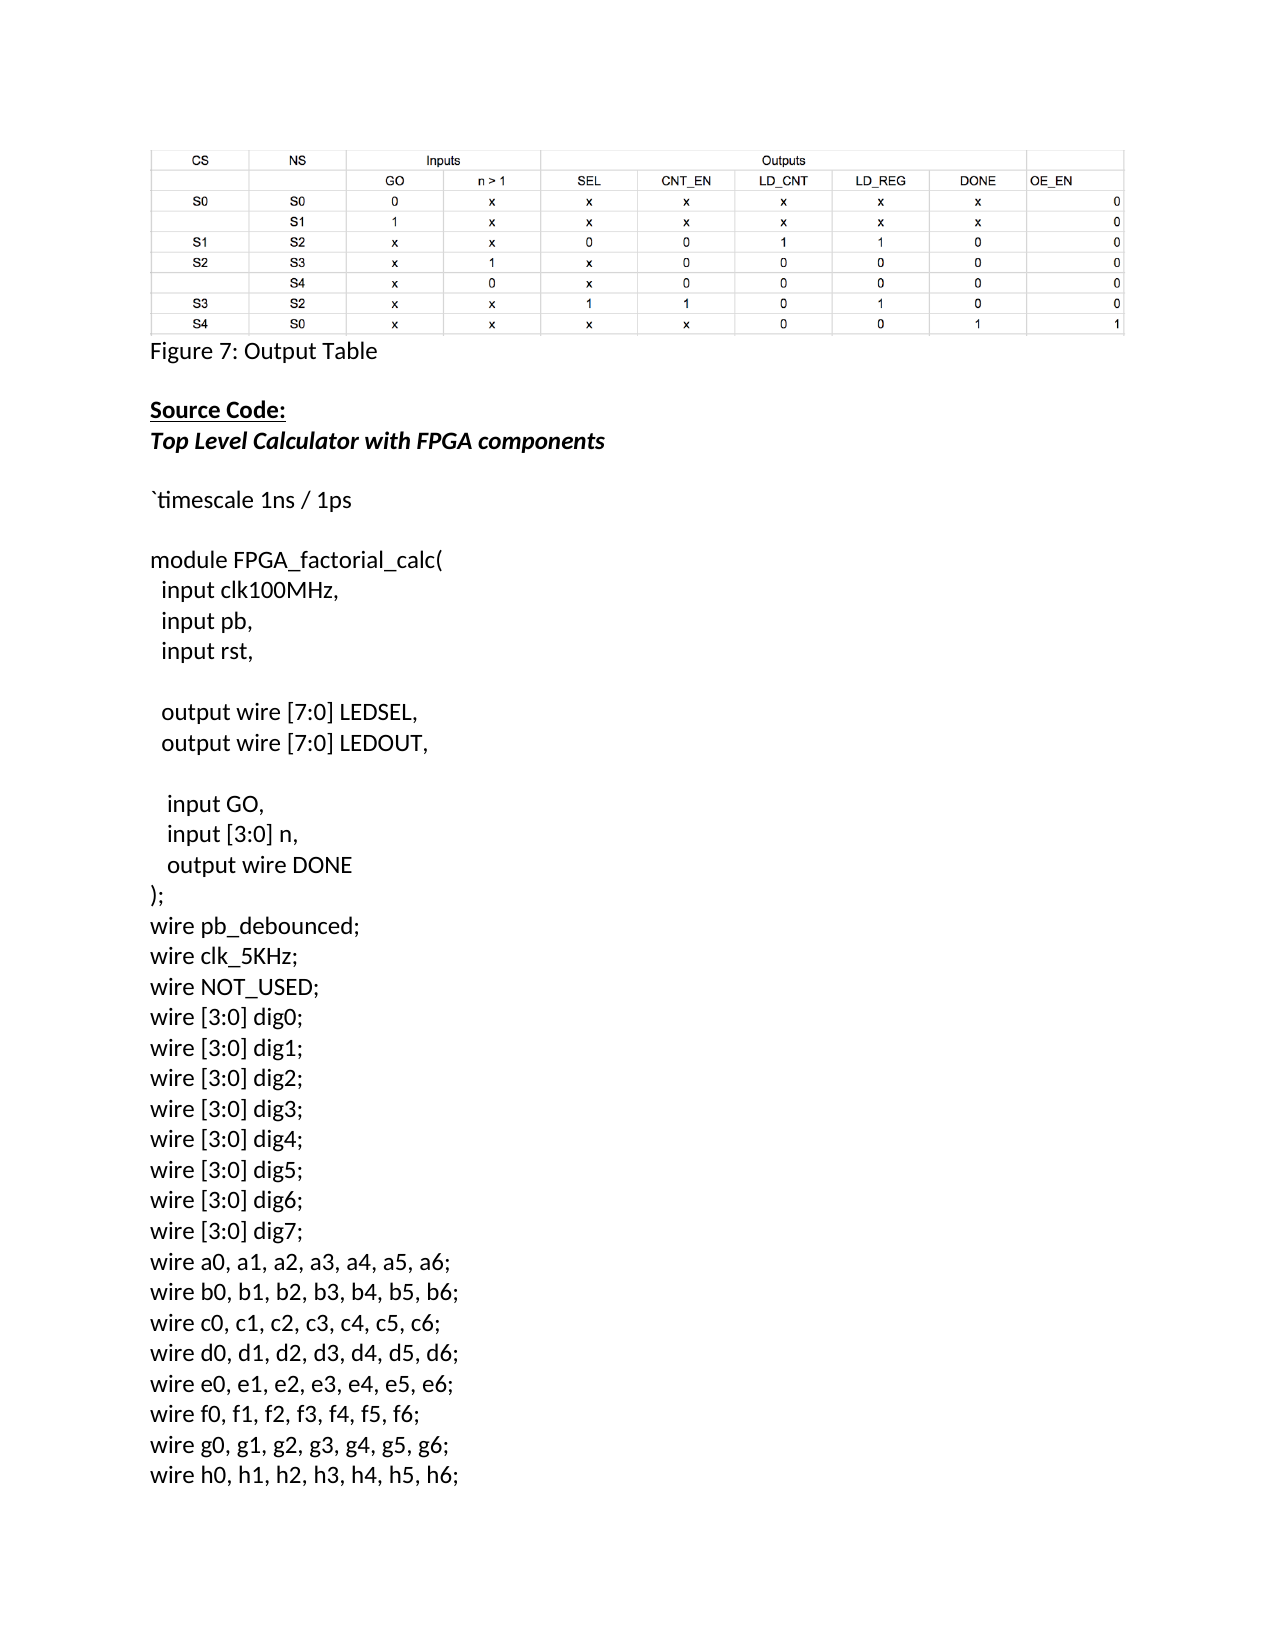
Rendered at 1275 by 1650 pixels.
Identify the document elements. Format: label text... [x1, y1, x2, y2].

text wire b0, b1, b2, b3, b4, b5, b6; [150, 1276, 1125, 1307]
text output wire DONE [150, 849, 1125, 879]
text wire c0, c1, c2, c3, c4, c5, c6; [150, 1307, 1125, 1337]
text input clk100MHz, [150, 574, 1125, 605]
text Source Code: [150, 395, 1125, 425]
text wire [3:0] dig1; [150, 1032, 1125, 1063]
text wire clk_5KHz; [150, 941, 1125, 971]
text wire [3:0] dig0; [150, 1002, 1125, 1032]
text wire h0, h1, h2, h3, h4, h5, h6; [150, 1459, 1125, 1490]
text output wire [7:0] LEDOUT, [150, 727, 1125, 757]
text input [3:0] n, [150, 818, 1125, 849]
text wire [3:0] dig5; [150, 1154, 1125, 1185]
text wire f0, f1, f2, f3, f4, f5, f6; [150, 1398, 1125, 1429]
text wire g0, g1, g2, g3, g4, g5, g6; [150, 1429, 1125, 1459]
text wire [3:0] dig2; [150, 1063, 1125, 1093]
text wire [3:0] dig6; [150, 1185, 1125, 1215]
text wire [3:0] dig3; [150, 1093, 1125, 1124]
text input rst, [150, 635, 1125, 666]
text wire NOT_USED; [150, 971, 1125, 1002]
picture [150, 150, 1125, 336]
text wire [3:0] dig4; [150, 1124, 1125, 1154]
text `timescale 1ns / 1ps [150, 484, 1125, 515]
text input GO, [150, 788, 1125, 818]
text output wire [7:0] LEDSEL, [150, 696, 1125, 727]
text Top Level Calculator with FPGA components [150, 425, 1125, 456]
text Figure 7: Output Table [150, 336, 1125, 366]
text wire a0, a1, a2, a3, a4, a5, a6; [150, 1246, 1125, 1276]
text ); [150, 879, 1125, 910]
text wire e0, e1, e2, e3, e4, e5, e6; [150, 1368, 1125, 1398]
text wire pb_debounced; [150, 910, 1125, 941]
text input pb, [150, 605, 1125, 635]
text module FPGA_factorial_calc( [150, 544, 1125, 574]
text wire [3:0] dig7; [150, 1215, 1125, 1246]
text wire d0, d1, d2, d3, d4, d5, d6; [150, 1337, 1125, 1368]
